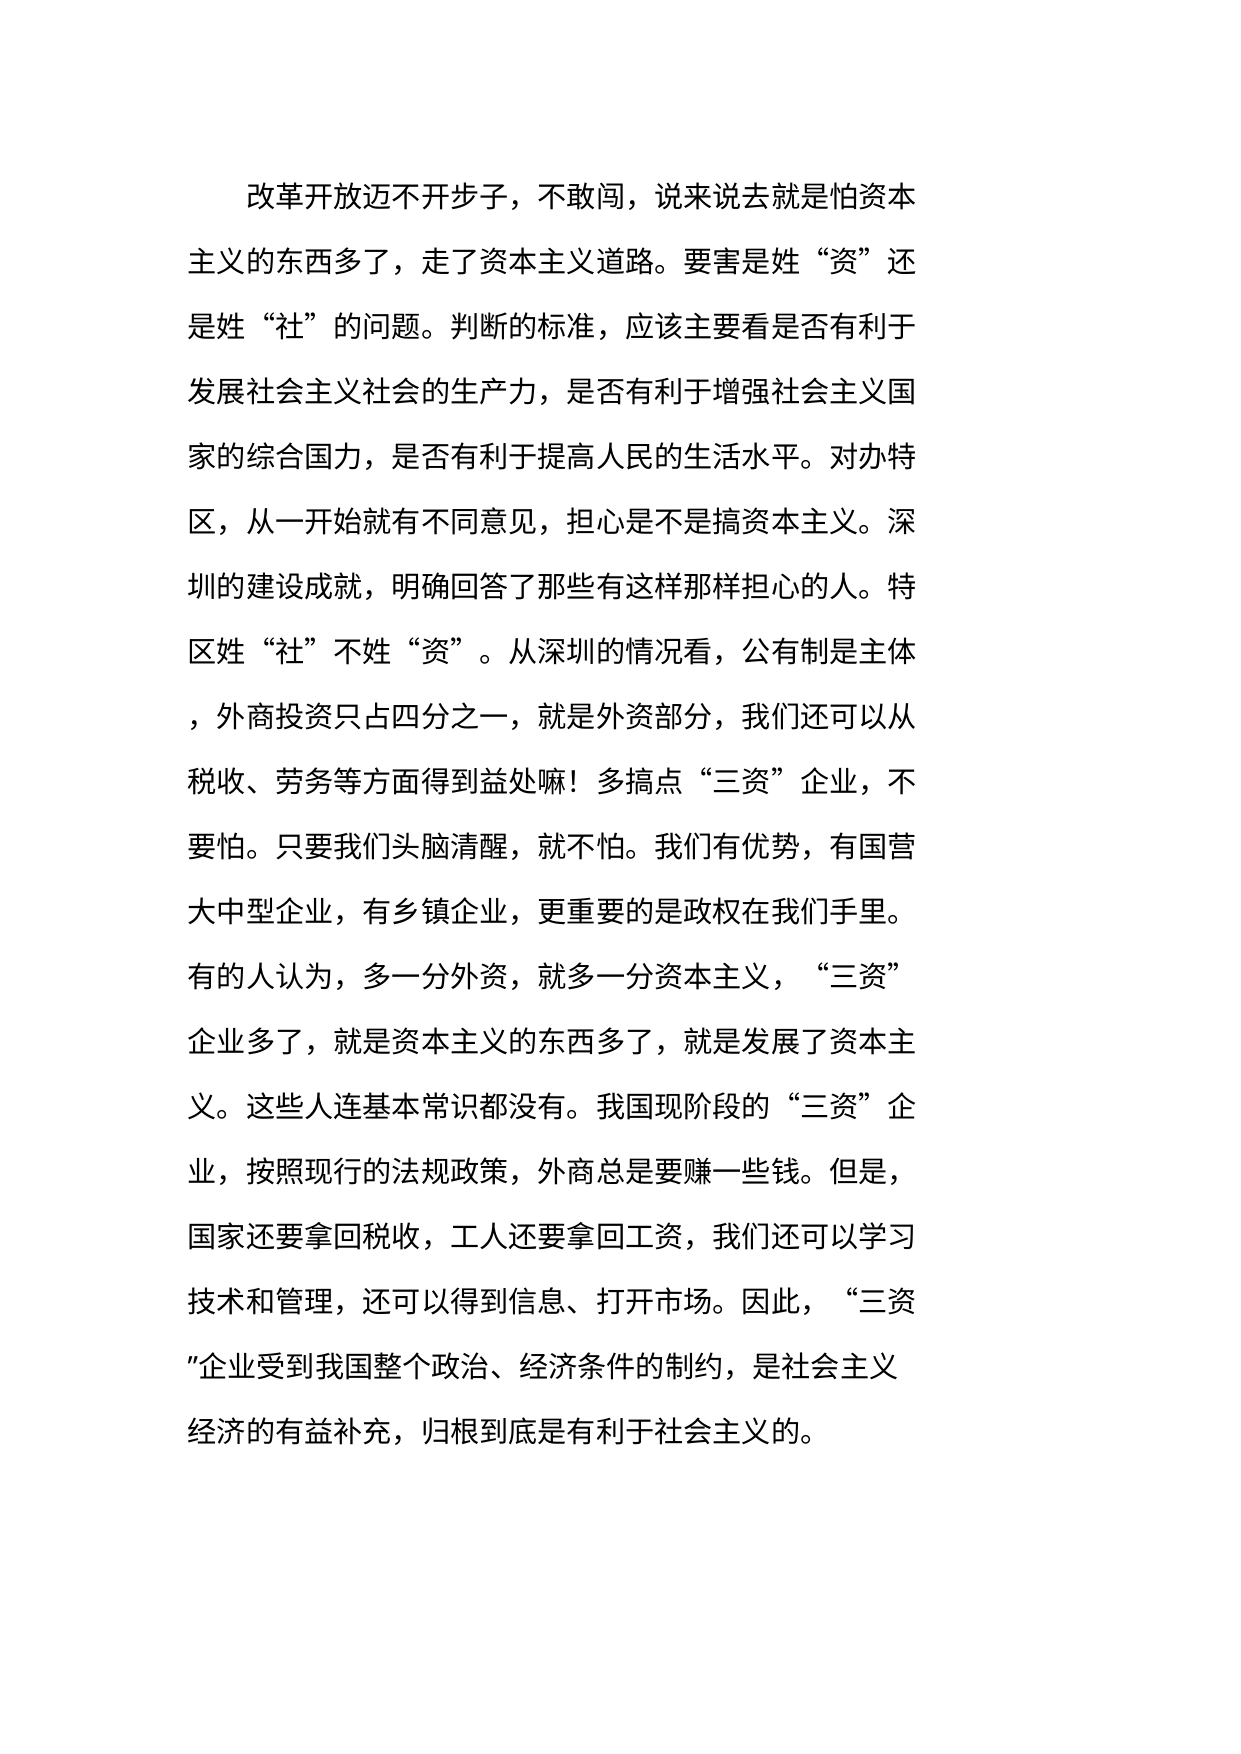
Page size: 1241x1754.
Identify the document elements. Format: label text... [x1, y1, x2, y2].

text 改革开放迈不开步子，不敢闯，说来说去就是怕资本 主义的东西多了，走了资本主义道路。要害是姓“资”还 是姓“社”的问题。判断的标准，应该主要看是否有利于 发展社会主义社会的生产力，是否有利于增强社会主义国 家的综合国力，是否有利于提高人民的生活水平。对办特 区，从一开始就有不同意见，担心是不是搞资本主义。深 圳的建设成就，明确回答了那些有这样那样担心的人。特 区姓“社”不姓“资”。从深圳的情况看，公有制是主体 ，外商投资只占四分之一，就是外资部分，我们还可以从 税收、劳务等方面得到益处嘛！多搞点“三资”企业，不 要怕。只要我们头脑清醒，就不怕。我们有优势，有国营 大中型企业，有乡镇企业，更重要的是政权在我们手里。 有的人认为，多一分外资，就多一分资本主义，“三资” 企业多了，就是资本主义的东西多了，就是发展了资本主 义。这些人连基本常识都没有。我国现阶段的“三资”企 业，按照现行的法规政策，外商总是要赚一些钱。但是， 国家还要拿回税收，工人还要拿回工资，我们还可以学习 技术和管理，还可以得到信息、打开市场。因此，“三资 ”企业受到我国整个政治、经济条件的制约，是社会主义 经济的有益补充，归根到底是有利于社会主义的。 [187, 162, 1053, 1462]
